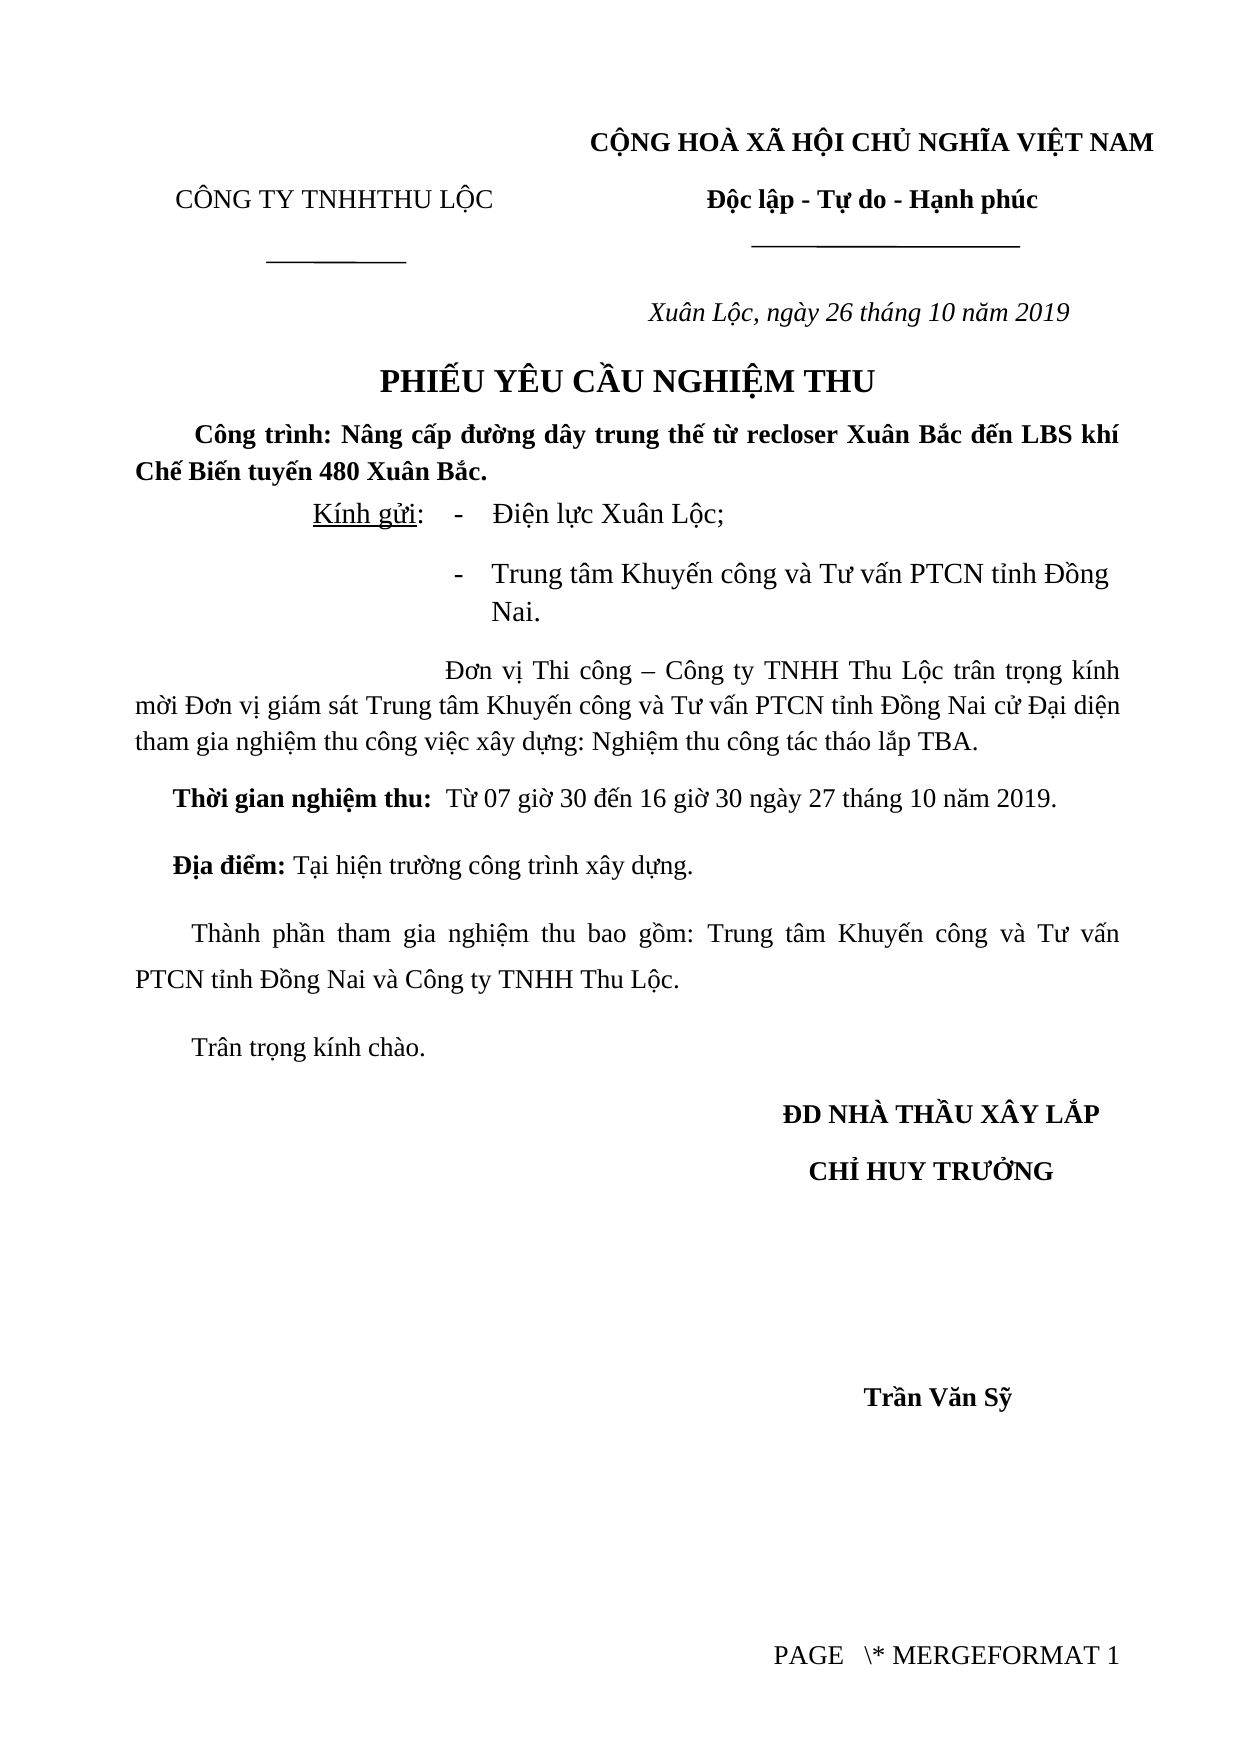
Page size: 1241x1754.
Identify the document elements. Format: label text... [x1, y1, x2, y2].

table_header CỘNG HOÀ XÃ HỘI CHỦ NGHĨA VIỆT NAM Độc lập - Tự do - Hạnh phúc Xuân Lộc, ngày 26 tháng 10 năm 2019 [578, 118, 1166, 353]
list Trung tâm Khuyến công và Tư vấn PTCN tỉnh Đồng Nai. [454, 556, 1120, 628]
text ĐD NHÀ THẦU XÂY LẮP [135, 1098, 1120, 1129]
text Kính gửi: - Điện lực Xuân Lộc; [135, 496, 1120, 530]
text Đơn vị Thi công – Công ty TNHH Thu Lộc trân trọng kính mời Đơn vị giám sát Trung tâm Khuyến công và Tư vấn PTCN tỉnh Đồng Nai cử Đại diện tham gia nghiệm thu công việc xây dựng: Nghiệm thu công tác tháo lắp TBA. [135, 654, 1120, 756]
text Địa điểm: Tại hiện trường công trình xây dựng. [135, 849, 1120, 880]
text Trân trọng kính chào. [135, 1031, 1120, 1062]
table_header CÔNG TY TNHH THU LỘC [91, 118, 578, 353]
text CHỈ HUY TRƯỞNG [135, 1155, 1120, 1186]
text Thời gian nghiệm thu: Từ 07 giờ 30 đến 16 giờ 30 ngày 27 tháng 10 năm 2019. [135, 782, 1120, 813]
text PHIẾU YÊU CẦU NGHIỆM THU [135, 361, 1120, 399]
text Thành phần tham gia nghiệm thu bao gồm: Trung tâm Khuyến công và Tư vấn PTCN tỉnh Đồng Nai và Công ty TNHH Thu Lộc. [135, 917, 1120, 994]
text Trần Văn Sỹ [135, 1381, 1120, 1412]
text Công trình: Nâng cấp đường dây trung thế từ recloser Xuân Bắc đến LBS khí Chế Biến tuyến 480 Xuân Bắc. [135, 418, 1120, 486]
